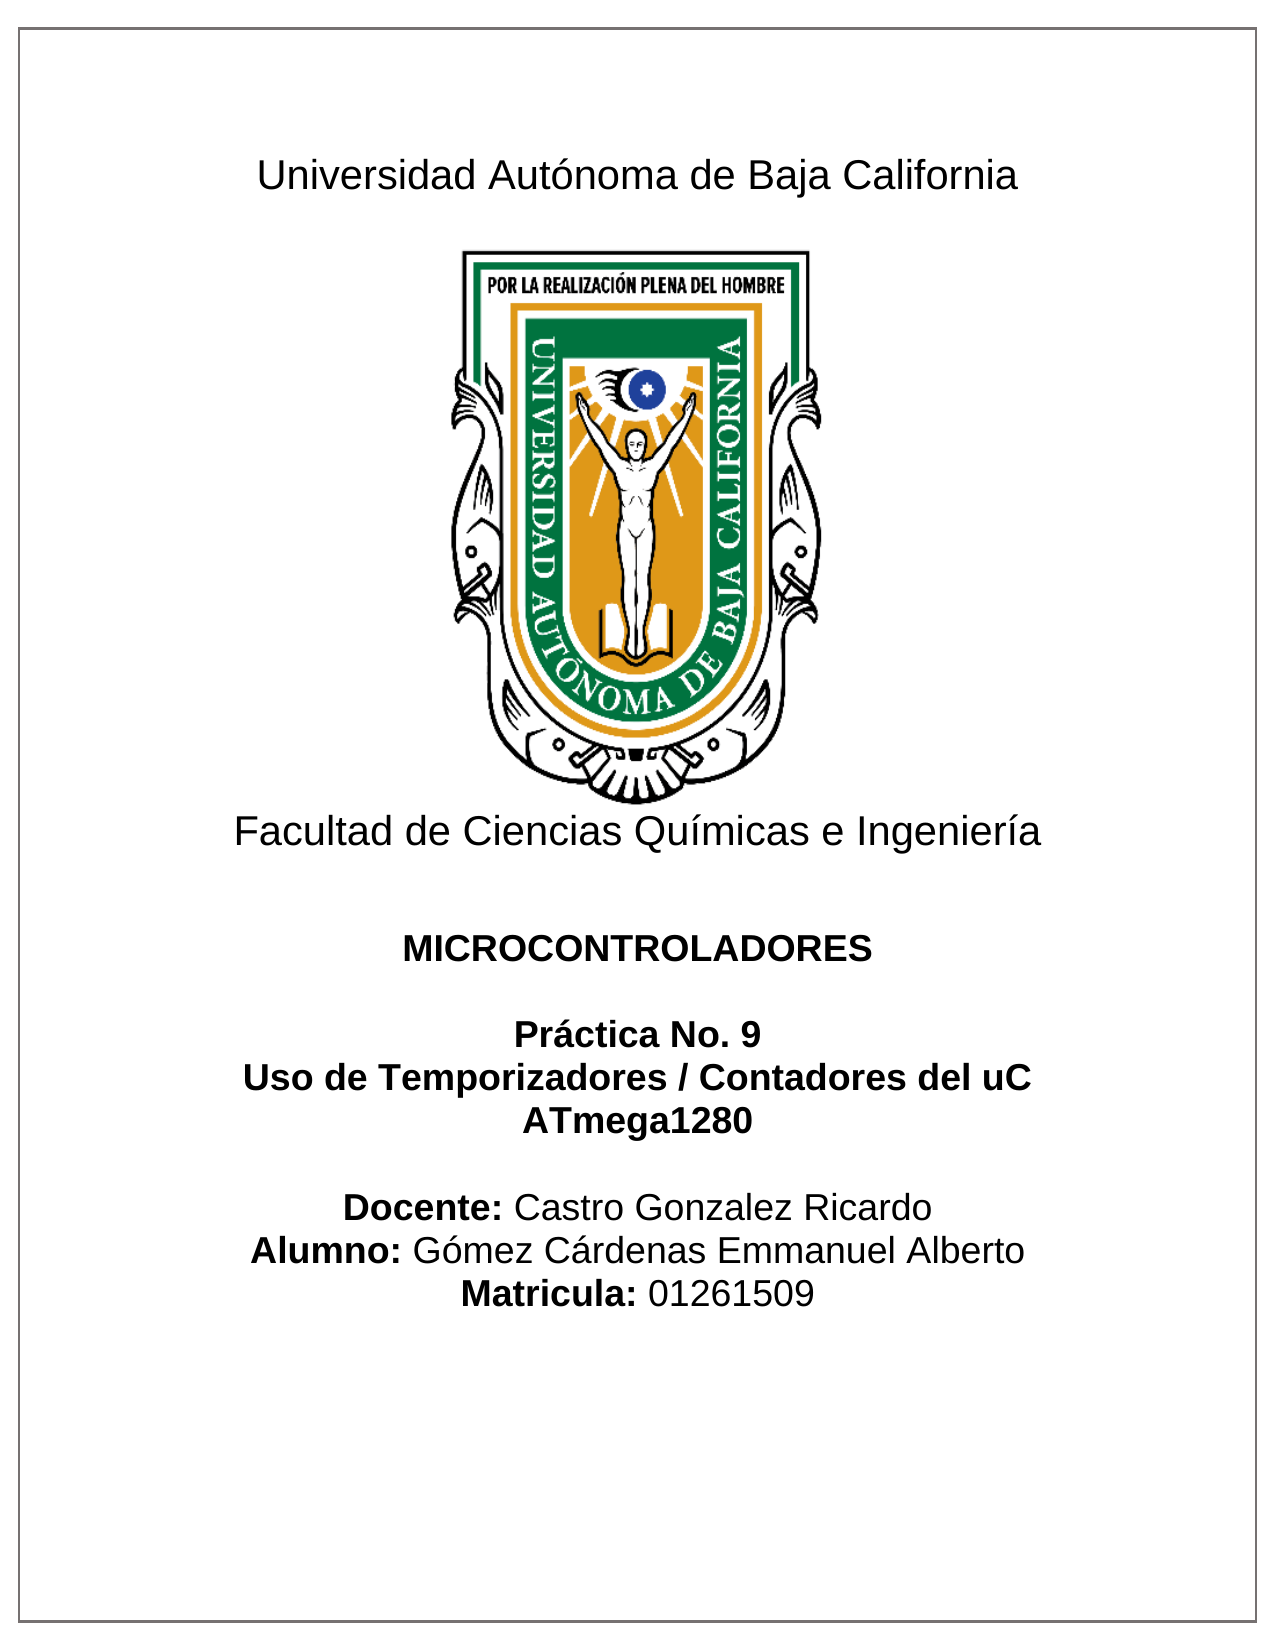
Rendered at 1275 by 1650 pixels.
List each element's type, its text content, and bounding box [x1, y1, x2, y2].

text Práctica No. 9 [150, 1012, 1125, 1055]
text Docente: Castro Gonzalez Ricardo [150, 1185, 1125, 1228]
text Alumno: Gómez Cárdenas Emmanuel Alberto [150, 1228, 1125, 1271]
text Universidad Autónoma de Baja California [150, 150, 1125, 198]
text Uso de Temporizadores / Contadores del uC ATmega1280 [150, 1055, 1125, 1142]
text MICROCONTROLADORES [150, 926, 1125, 969]
text Matricula: 01261509 [150, 1271, 1125, 1314]
picture [448, 245, 827, 807]
